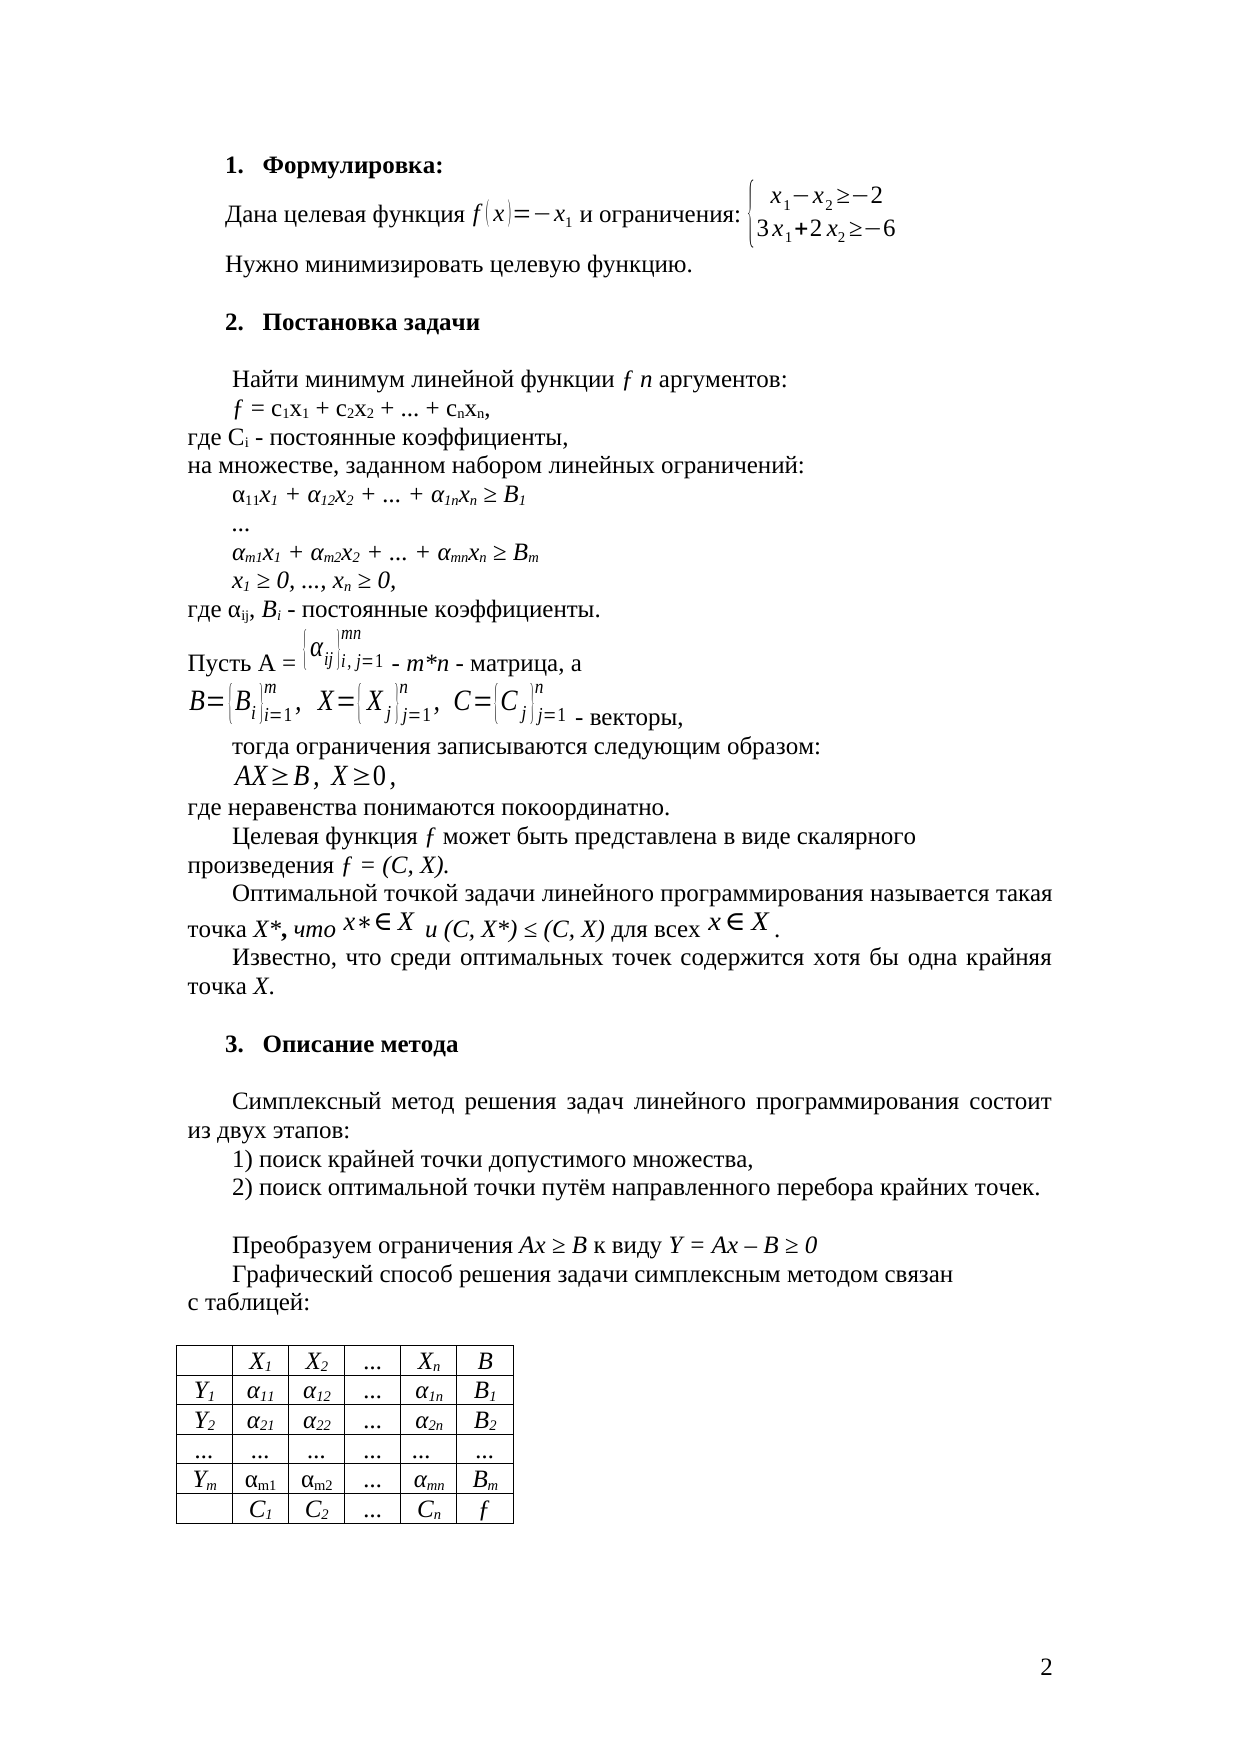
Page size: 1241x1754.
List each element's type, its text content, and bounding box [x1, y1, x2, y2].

table_cell ... [345, 1376, 400, 1404]
table_header X1 [233, 1346, 288, 1374]
text x1 ≥ 0, ..., xn ≥ 0, [187, 566, 1053, 594]
table_cell αm2 [289, 1464, 344, 1493]
table_cell ... [289, 1435, 344, 1463]
table_header X2 [289, 1346, 344, 1374]
table_cell α22 [289, 1405, 344, 1434]
list Постановка задачи [225, 307, 1053, 336]
table_cell ... [457, 1435, 513, 1463]
text Известно, что среди оптимальных точек содержится хотя бы одна крайняя точка X. [187, 942, 1053, 1000]
list Описание метода [225, 1029, 1053, 1057]
table_cell C1 [233, 1494, 288, 1522]
table_cell Ym [177, 1464, 232, 1493]
table_cell B2 [457, 1405, 513, 1434]
text Оптимальной точкой задачи линейного программирования называется такая точка X*, что и (C, X*) ≤ (C, X) для всех . [187, 878, 1053, 942]
list Формулировка: [225, 150, 1053, 179]
table_cell ... [233, 1435, 288, 1463]
table_header ... [345, 1346, 400, 1374]
text Графический способ решения задачи симплексным методом связан [187, 1259, 1053, 1287]
table_cell ƒ(X) [457, 1494, 513, 1522]
table_cell α12 [289, 1376, 344, 1404]
text ƒ = c1x1 + c2x2 + ... + cnxn, [187, 393, 1053, 422]
table_cell ... [345, 1405, 400, 1434]
text с таблицей: [187, 1287, 1053, 1316]
table_cell αm1 [233, 1464, 288, 1493]
text Преобразуем ограничения Ax ≥ B к виду Y = Ax – B ≥ 0 [187, 1230, 1053, 1259]
text Нужно минимизировать целевую функцию. [225, 249, 1053, 278]
text Пусть А = - m*n - матрица, а [187, 623, 1053, 677]
table_cell [177, 1494, 232, 1522]
text Дана целевая функция и ограничения: [225, 179, 1053, 249]
table_cell αmn [401, 1464, 456, 1493]
text - векторы, [187, 677, 1053, 731]
table_cell Y2 [177, 1405, 232, 1434]
table_cell Cn [401, 1494, 456, 1522]
table_cell α21 [233, 1405, 288, 1434]
table_cell Bm [457, 1464, 513, 1493]
text ... [187, 508, 1053, 537]
text где αij, Bi - постоянные коэффициенты. [187, 594, 1053, 623]
table_cell B1 [457, 1376, 513, 1404]
table_cell ... [401, 1435, 456, 1463]
table_cell Y1 [177, 1376, 232, 1404]
text αm1x1 + αm2x2 + ... + αmnxn ≥ Bm [187, 537, 1053, 566]
table_cell C2 [289, 1494, 344, 1522]
table_cell α1n [401, 1376, 456, 1404]
table_header Xn [401, 1346, 456, 1374]
text где неравенства понимаются покоординатно. [187, 792, 1053, 821]
table_cell ... [345, 1464, 400, 1493]
table_cell ... [345, 1435, 400, 1463]
table_cell ... [177, 1435, 232, 1463]
text 1) поиск крайней точки допустимого множества, [187, 1144, 1053, 1172]
text произведения ƒ = (C, X). [187, 850, 1053, 878]
text Симплексный метод решения задач линейного программирования состоит из двух этапов: [187, 1086, 1053, 1144]
text 2) поиск оптимальной точки путём направленного перебора крайних точек. [187, 1172, 1053, 1201]
table_cell α2n [401, 1405, 456, 1434]
text тогда ограничения записываются следующим образом: [187, 731, 1053, 759]
table_header [177, 1346, 232, 1374]
table_cell ... [345, 1494, 400, 1522]
text где Сi - постоянные коэффициенты, на множестве, заданном набором линейных ограничений: [187, 422, 1053, 479]
text Целевая функция ƒ может быть представлена в виде скалярного [187, 821, 1053, 850]
table_cell α11 [233, 1376, 288, 1404]
text Найти минимум линейной функции ƒ n аргументов: [187, 364, 1053, 393]
text α11x1 + α12x2 + ... + α1nxn ≥ B1 [187, 479, 1053, 508]
table_header B [457, 1346, 513, 1374]
